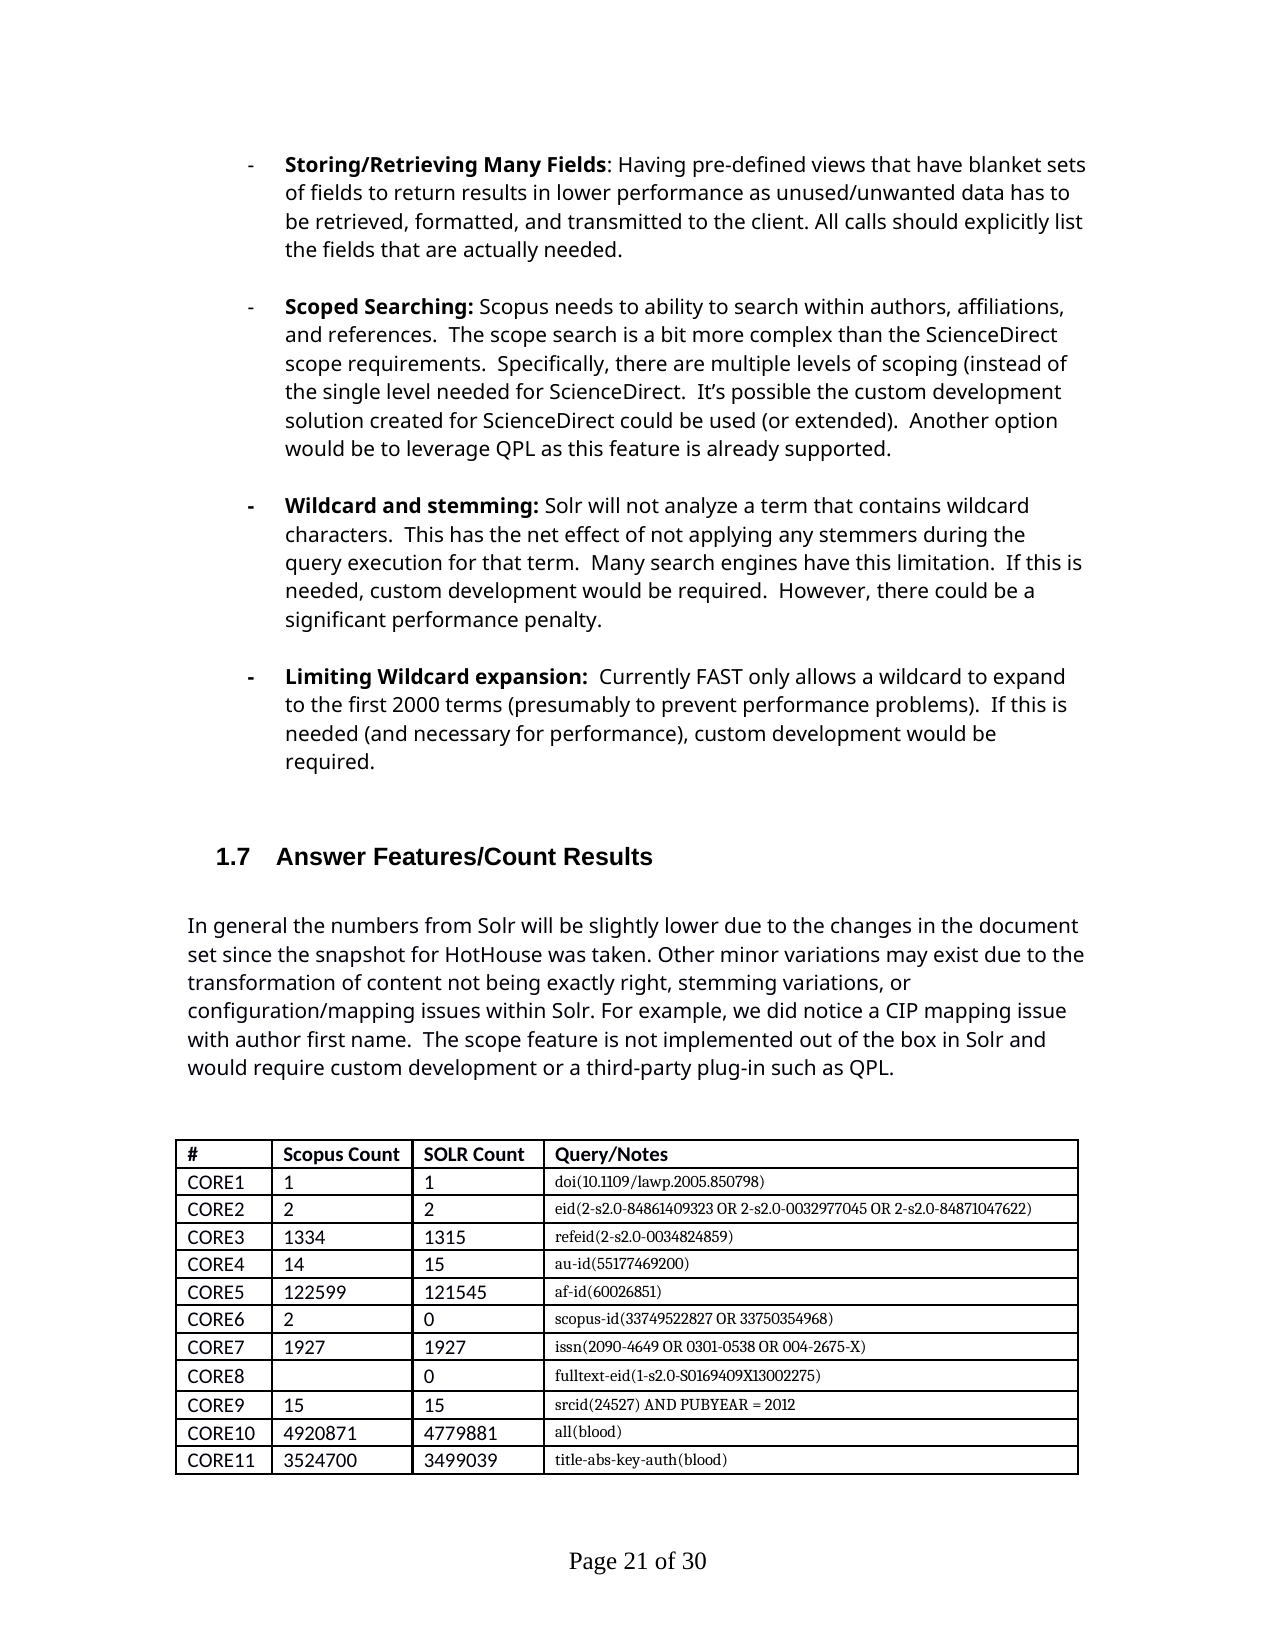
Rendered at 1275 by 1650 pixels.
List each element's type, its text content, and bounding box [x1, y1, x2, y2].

table_cell CORE8 [177, 1361, 271, 1390]
table_cell CORE3 [177, 1224, 271, 1249]
subtitle Answer Features/Count Results [216, 842, 1087, 870]
table_cell CORE2 [177, 1196, 271, 1222]
table_cell issn(2090-4649 OR 0301-0538 OR 004-2675-X) [545, 1334, 1077, 1359]
table_cell 1927 [273, 1334, 411, 1359]
table_cell 15 [414, 1392, 543, 1418]
table_cell CORE9 [177, 1392, 271, 1418]
table_cell 0 [414, 1361, 543, 1390]
table_cell srcid(24527) AND PUBYEAR = 2012 [545, 1392, 1077, 1418]
table_cell CORE6 [177, 1306, 271, 1332]
table_cell 2 [414, 1196, 543, 1222]
table_cell fulltext-eid(1-s2.0-S0169409X13002275) [545, 1361, 1077, 1390]
table_cell [273, 1361, 411, 1390]
list Storing/Retrieving Many Fields: Having pre-defined views that have blanket sets of fields to return results in lower performance as unused/unwanted data has to be retrieved, formatted, and transmitted to the client. All calls should explicitly list the fields that are actually needed. [247, 150, 1087, 264]
table_cell title-abs-key-auth(blood) [545, 1447, 1077, 1473]
list Wildcard and stemming: Solr will not analyze a term that contains wildcard characters. This has the net effect of not applying any stemmers during the query execution for that term. Many search engines have this limitation. If this is needed, custom development would be required. However, there could be a significant performance penalty. [247, 491, 1087, 633]
table_cell 1927 [414, 1334, 543, 1359]
table_cell 4920871 [273, 1420, 411, 1445]
table_cell af-id(60026851) [545, 1279, 1077, 1304]
list Scoped Searching: Scopus needs to ability to search within authors, affiliations, and references. The scope search is a bit more complex than the ScienceDirect scope requirements. Specifically, there are multiple levels of scoping (instead of the single level needed for ScienceDirect. It’s possible the custom development solution created for ScienceDirect could be used (or extended). Another option would be to leverage QPL as this feature is already supported. [247, 292, 1087, 463]
table_cell CORE5 [177, 1279, 271, 1304]
table_cell refeid(2-s2.0-0034824859) [545, 1224, 1077, 1249]
table_cell CORE4 [177, 1251, 271, 1277]
table_cell eid(2-s2.0-84861409323 OR 2-s2.0-0032977045 OR 2-s2.0-84871047622) [545, 1196, 1077, 1222]
table_cell 4779881 [414, 1420, 543, 1445]
table_cell CORE1 [177, 1169, 271, 1194]
table_cell CORE11 [177, 1447, 271, 1473]
table_cell doi(10.1109/lawp.2005.850798) [545, 1169, 1077, 1194]
table_cell 121545 [414, 1279, 543, 1304]
table_cell scopus-id(33749522827 OR 33750354968) [545, 1306, 1077, 1332]
table_cell au-id(55177469200) [545, 1251, 1077, 1277]
table_cell 2 [273, 1306, 411, 1332]
table_cell 1 [414, 1169, 543, 1194]
table_cell 2 [273, 1196, 411, 1222]
table_cell 1 [273, 1169, 411, 1194]
text In general the numbers from Solr will be slightly lower due to the changes in the document set since the snapshot for HotHouse was taken. Other minor variations may exist due to the transformation of content not being exactly right, stemming variations, or configuration/mapping issues within Solr. For example, we did notice a CIP mapping issue with author first name. The scope feature is not implemented out of the box in Solr and would require custom development or a third-party plug-in such as QPL. [187, 911, 1087, 1082]
table_cell 0 [414, 1306, 543, 1332]
table_cell CORE10 [177, 1420, 271, 1445]
table_header Query/Notes [545, 1141, 1077, 1167]
table_cell 3524700 [273, 1447, 411, 1473]
table_header Scopus Count [273, 1141, 411, 1167]
table_cell 3499039 [414, 1447, 543, 1473]
table_cell 14 [273, 1251, 411, 1277]
table_header # [177, 1141, 271, 1167]
table_cell CORE7 [177, 1334, 271, 1359]
table_header SOLR Count [414, 1141, 543, 1167]
table_cell 15 [414, 1251, 543, 1277]
table_cell 1315 [414, 1224, 543, 1249]
table_cell 122599 [273, 1279, 411, 1304]
table_cell 1334 [273, 1224, 411, 1249]
list Limiting Wildcard expansion: Currently FAST only allows a wildcard to expand to the first 2000 terms (presumably to prevent performance problems). If this is needed (and necessary for performance), custom development would be required. [247, 662, 1087, 776]
table_cell all(blood) [545, 1420, 1077, 1445]
table_cell 15 [273, 1392, 411, 1418]
